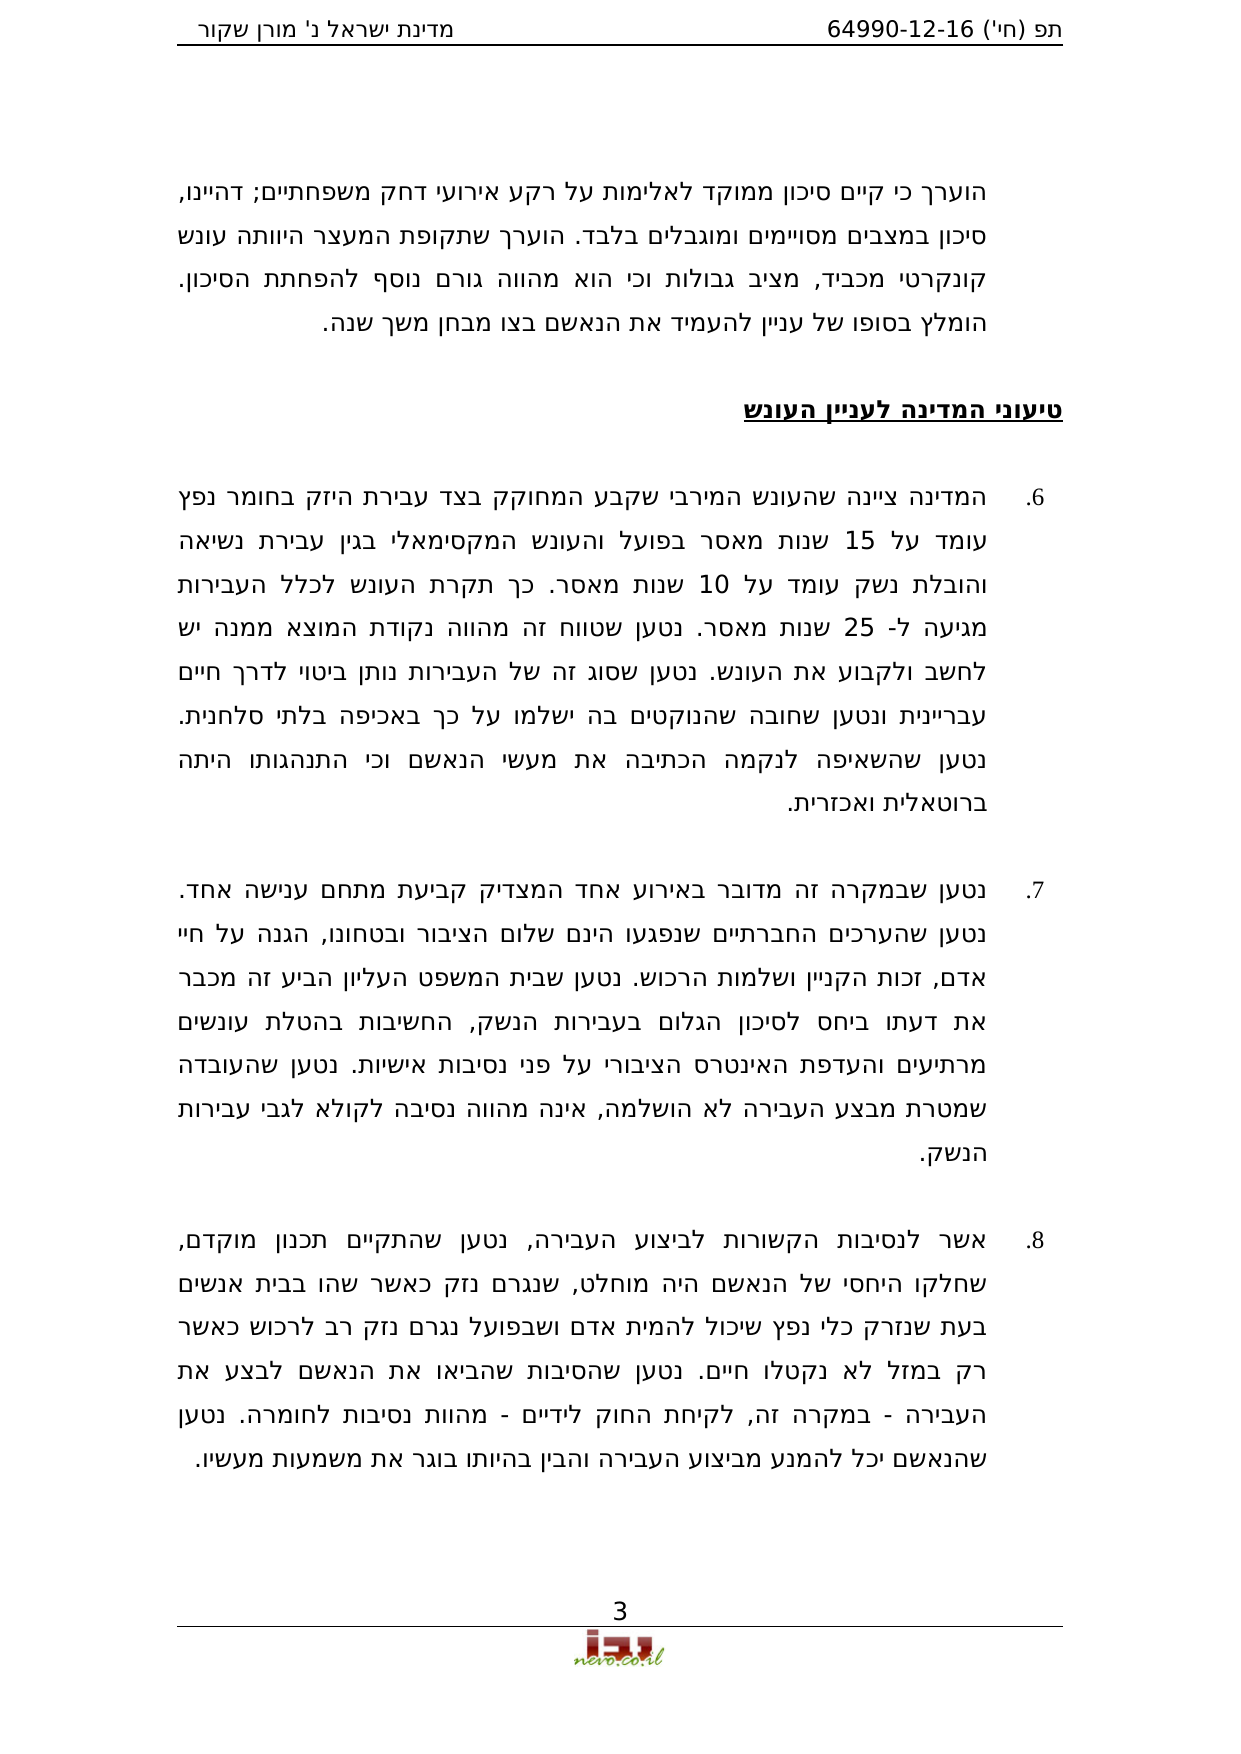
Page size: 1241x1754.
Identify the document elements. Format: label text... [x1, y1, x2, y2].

list המדינה ציינה שהעונש המירבי שקבע המחוקק בצד עבירת היזק בחומר נפץ עומד על 15 שנות מאסר בפועל והעונש המקסימאלי בגין עבירת נשיאה והובלת נשק עומד על 10 שנות מאסר. כך תקרת העונש לכלל העבירות מגיעה ל- 25 שנות מאסר. נטען שטווח זה מהווה נקודת המוצא ממנה יש לחשב ולקבוע את העונש. נטען שסוג זה של העבירות נותן ביטוי לדרך חיים עבריינית ונטען שחובה שהנוקטים בה ישלמו על כך באכיפה בלתי סלחנית. נטען שהשאיפה לנקמה הכתיבה את מעשי הנאשם וכי התנהגותו היתה ברוטאלית ואכזרית. [177, 482, 1026, 818]
list נטען שבמקרה זה מדובר באירוע אחד המצדיק קביעת מתחם ענישה אחד. נטען שהערכים החברתיים שנפגעו הינם שלום הציבור ובטחונו, הגנה על חיי אדם, זכות הקניין ושלמות הרכוש. נטען שבית המשפט העליון הביע זה מכבר את דעתו ביחס לסיכון הגלום בעבירות הנשק, החשיבות בהטלת עונשים מרתיעים והעדפת האינטרס הציבורי על פני נסיבות אישיות. נטען שהעובדה שמטרת מבצע העבירה לא הושלמה, אינה מהווה נסיבה לקולא לגבי עבירות הנשק. [177, 875, 1026, 1167]
picture [574, 1629, 666, 1667]
text טיעוני המדינה לעניין העונש [177, 395, 1063, 424]
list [177, 177, 1026, 338]
list אשר לנסיבות הקשורות לביצוע העבירה, נטען שהתקיים תכנון מוקדם, שחלקו היחסי של הנאשם היה מוחלט, שנגרם נזק כאשר שהו בבית אנשים בעת שנזרק כלי נפץ שיכול להמית אדם ושבפועל נגרם נזק רב לרכוש כאשר רק במזל לא נקטלו חיים. נטען שהסיבות שהביאו את הנאשם לבצע את העבירה - במקרה זה, לקיחת החוק לידיים - מהוות נסיבות לחומרה. נטען שהנאשם יכל להמנע מביצוע העבירה והבין בהיותו בוגר את משמעות מעשיו. [177, 1225, 1026, 1473]
